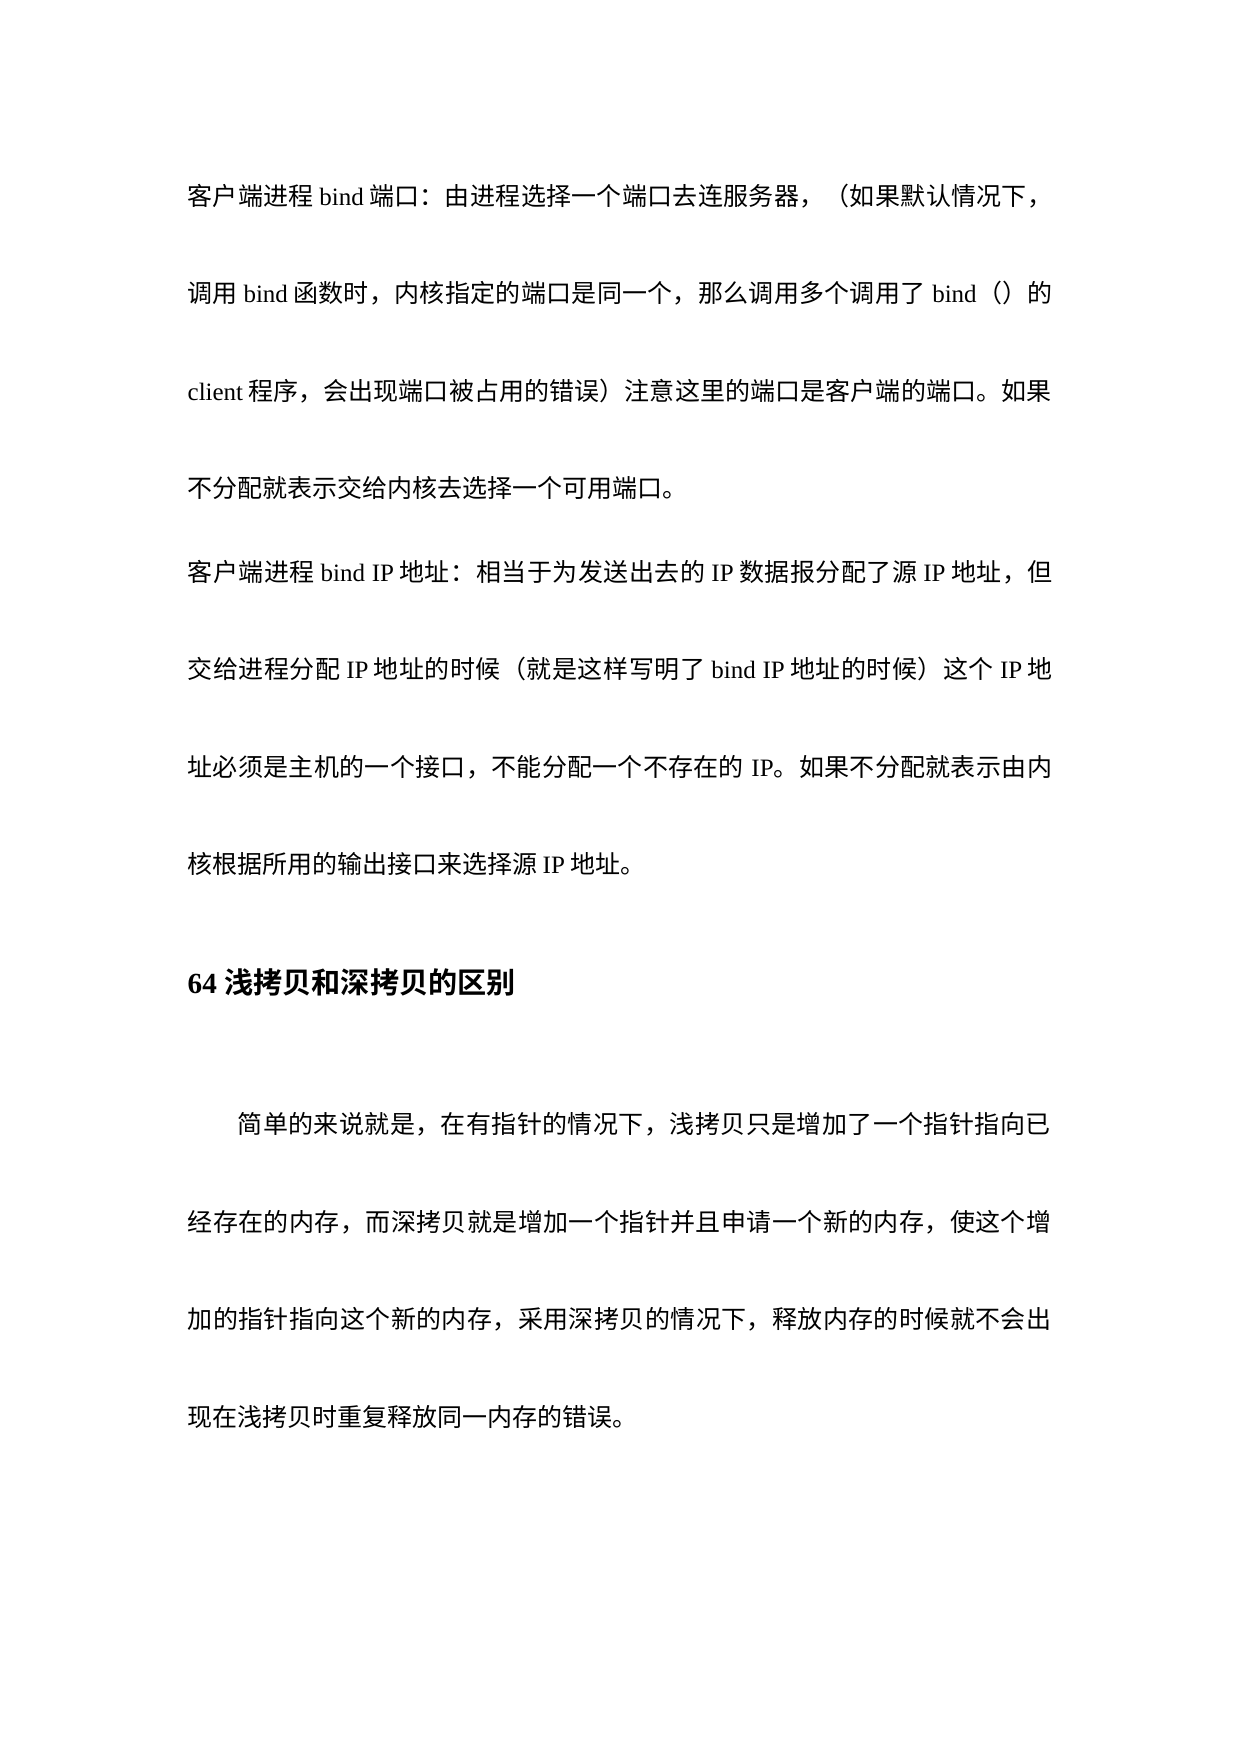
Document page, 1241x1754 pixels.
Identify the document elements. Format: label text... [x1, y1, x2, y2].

text 64 浅拷贝和深拷贝的区别 [187, 949, 1053, 1014]
text 客户端进程bind IP地址：相当于为发送出去的IP数据报分配了源IP地址，但交给进程分配IP地址的时候（就是这样写明了bind IP地址的时候）这个IP地址必须是主机的一个接口，不能分配一个不存在的IP。如果不分配就表示由内核根据所用的输出接口来选择源IP地址。 [187, 538, 1053, 895]
text 简单的来说就是，在有指针的情况下，浅拷贝只是增加了一个指针指向已经存在的内存，而深拷贝就是增加一个指针并且申请一个新的内存，使这个增加的指针指向这个新的内存，采用深拷贝的情况下，释放内存的时候就不会出现在浅拷贝时重复释放同一内存的错误。 [187, 1090, 1053, 1448]
text 客户端进程bind端口：由进程选择一个端口去连服务器，（如果默认情况下，调用bind函数时，内核指定的端口是同一个，那么调用多个调用了bind（）的client程序，会出现端口被占用的错误）注意这里的端口是客户端的端口。如果不分配就表示交给内核去选择一个可用端口。 [187, 162, 1053, 519]
